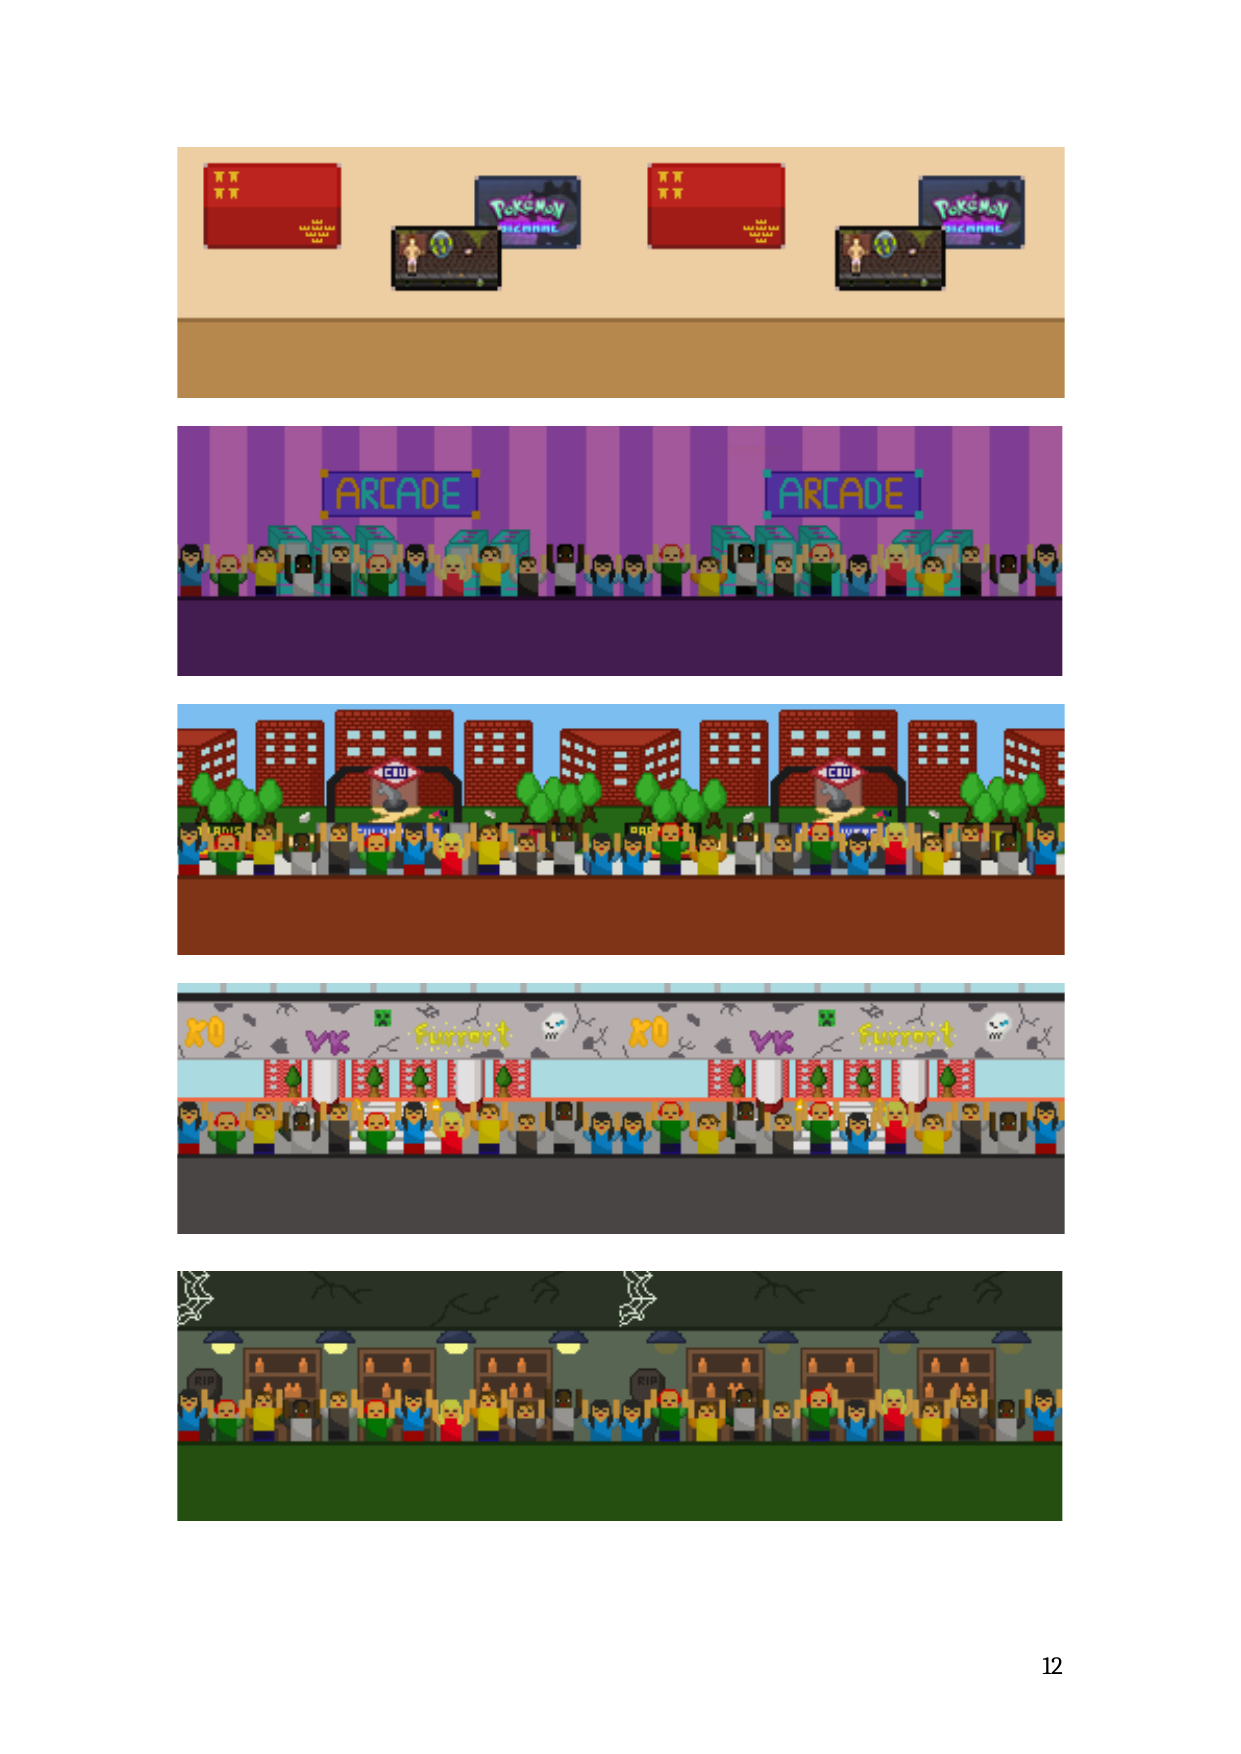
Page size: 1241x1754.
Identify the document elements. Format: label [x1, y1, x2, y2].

picture [177, 426, 1063, 676]
picture [177, 983, 1065, 1234]
picture [177, 1271, 1063, 1521]
picture [177, 147, 1065, 398]
picture [177, 704, 1065, 955]
